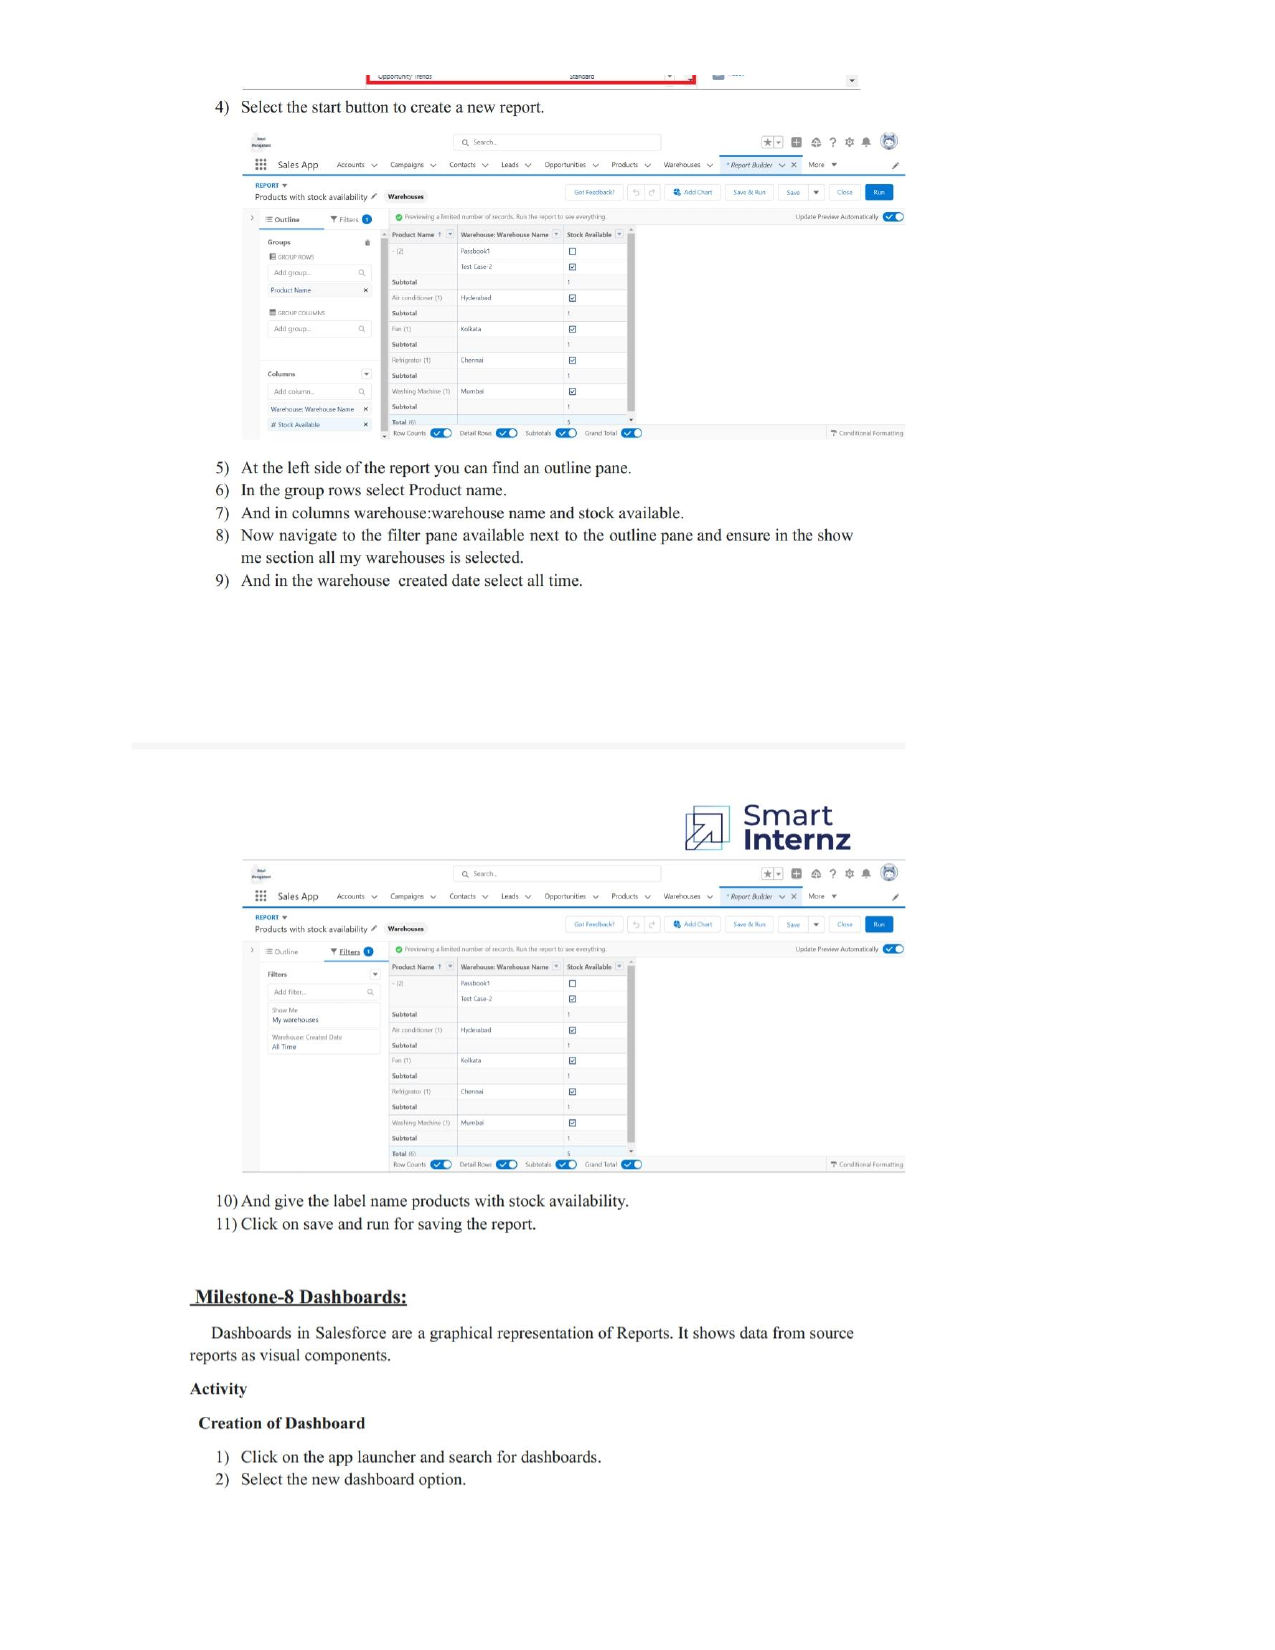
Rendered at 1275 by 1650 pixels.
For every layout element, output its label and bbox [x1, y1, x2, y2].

picture [131, 75, 906, 1575]
